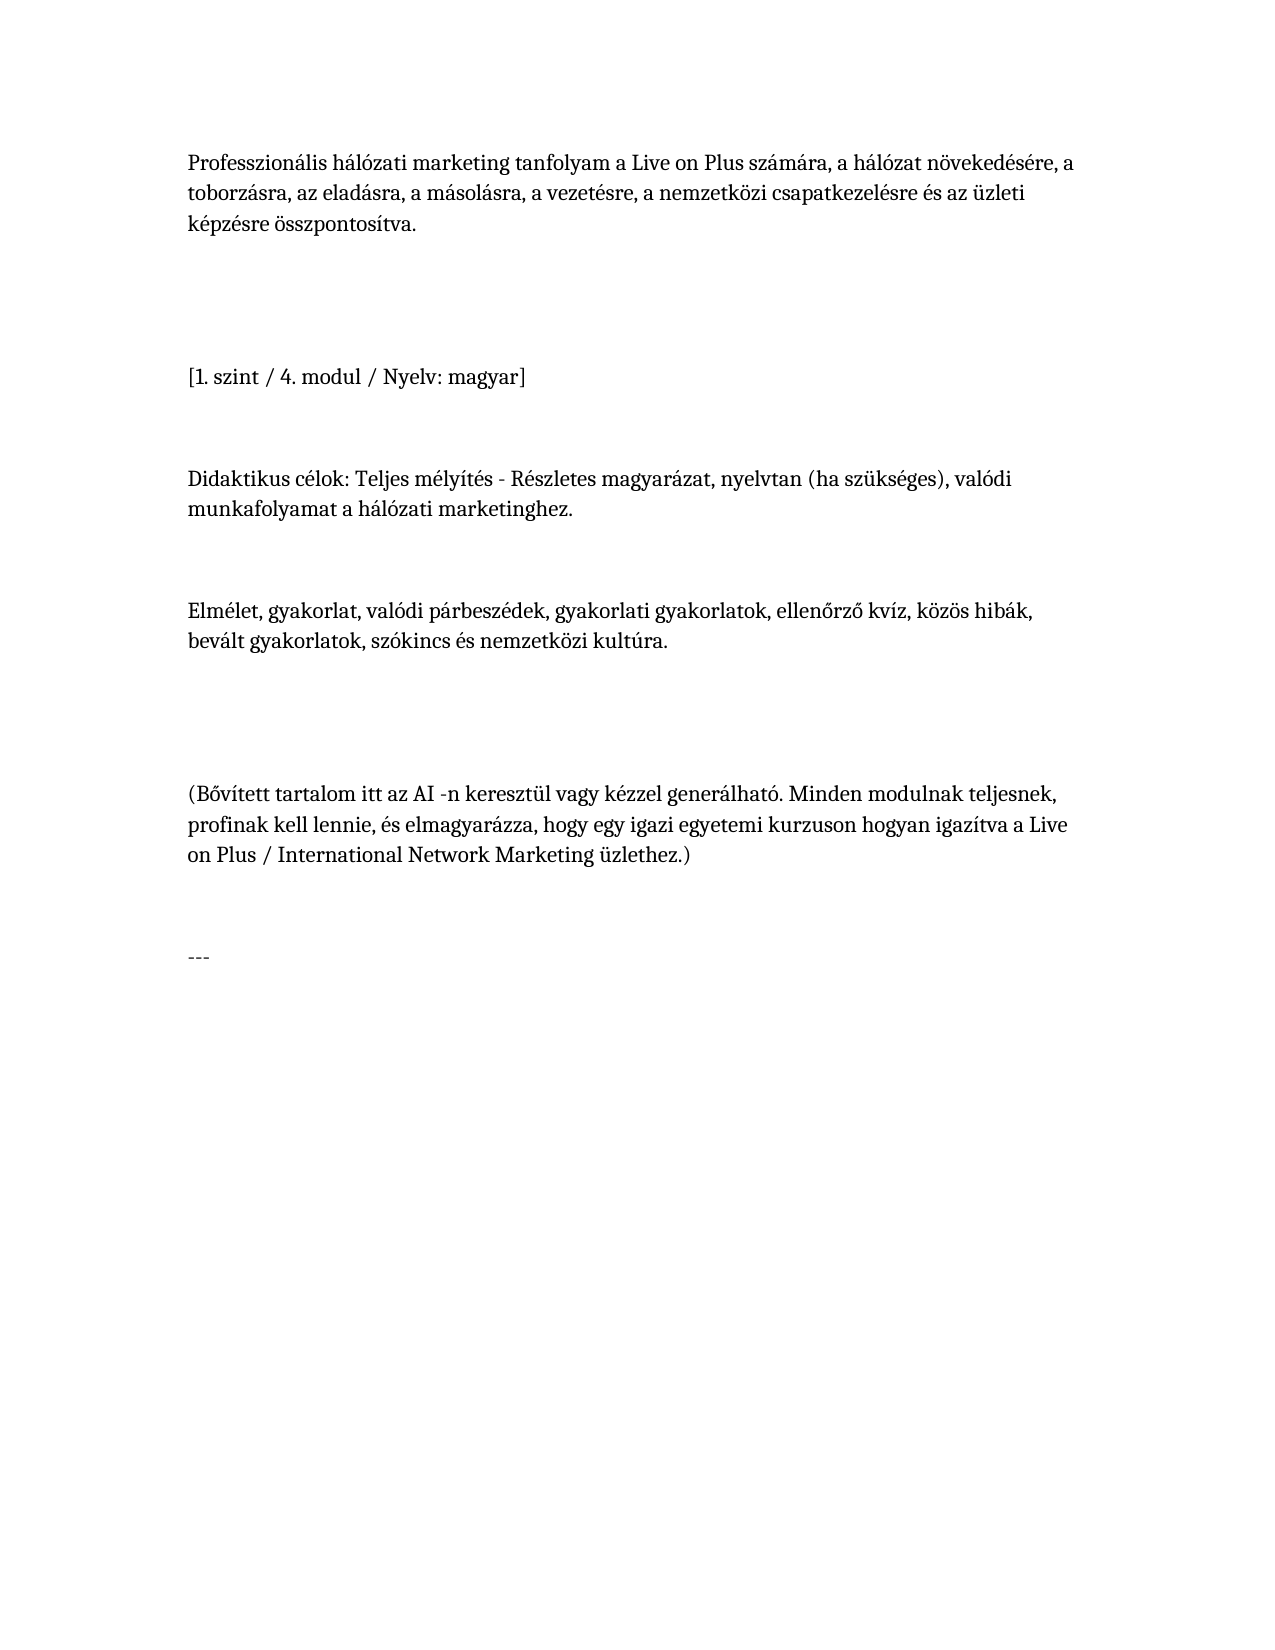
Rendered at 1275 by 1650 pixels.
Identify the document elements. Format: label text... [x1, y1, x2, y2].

text [1. szint / 4. modul / Nyelv: magyar] [187, 363, 1087, 390]
text Didaktikus célok: Teljes mélyítés - Részletes magyarázat, nyelvtan (ha szükséges), valódi munkafolyamat a hálózati marketinghez. [187, 466, 1087, 522]
text Professzionális hálózati marketing tanfolyam a Live on Plus számára, a hálózat növekedésére, a toborzásra, az eladásra, a másolásra, a vezetésre, a nemzetközi csapatkezelésre és az üzleti képzésre összpontosítva. [187, 150, 1087, 237]
text --- [187, 944, 1087, 970]
text (Bővített tartalom itt az AI -n keresztül vagy kézzel generálható. Minden modulnak teljesnek, profinak kell lennie, és elmagyarázza, hogy egy igazi egyetemi kurzuson hogyan igazítva a Live on Plus / International Network Marketing üzlethez.) [187, 781, 1087, 868]
text Elmélet, gyakorlat, valódi párbeszédek, gyakorlati gyakorlatok, ellenőrző kvíz, közös hibák, bevált gyakorlatok, szókincs és nemzetközi kultúra. [187, 598, 1087, 654]
